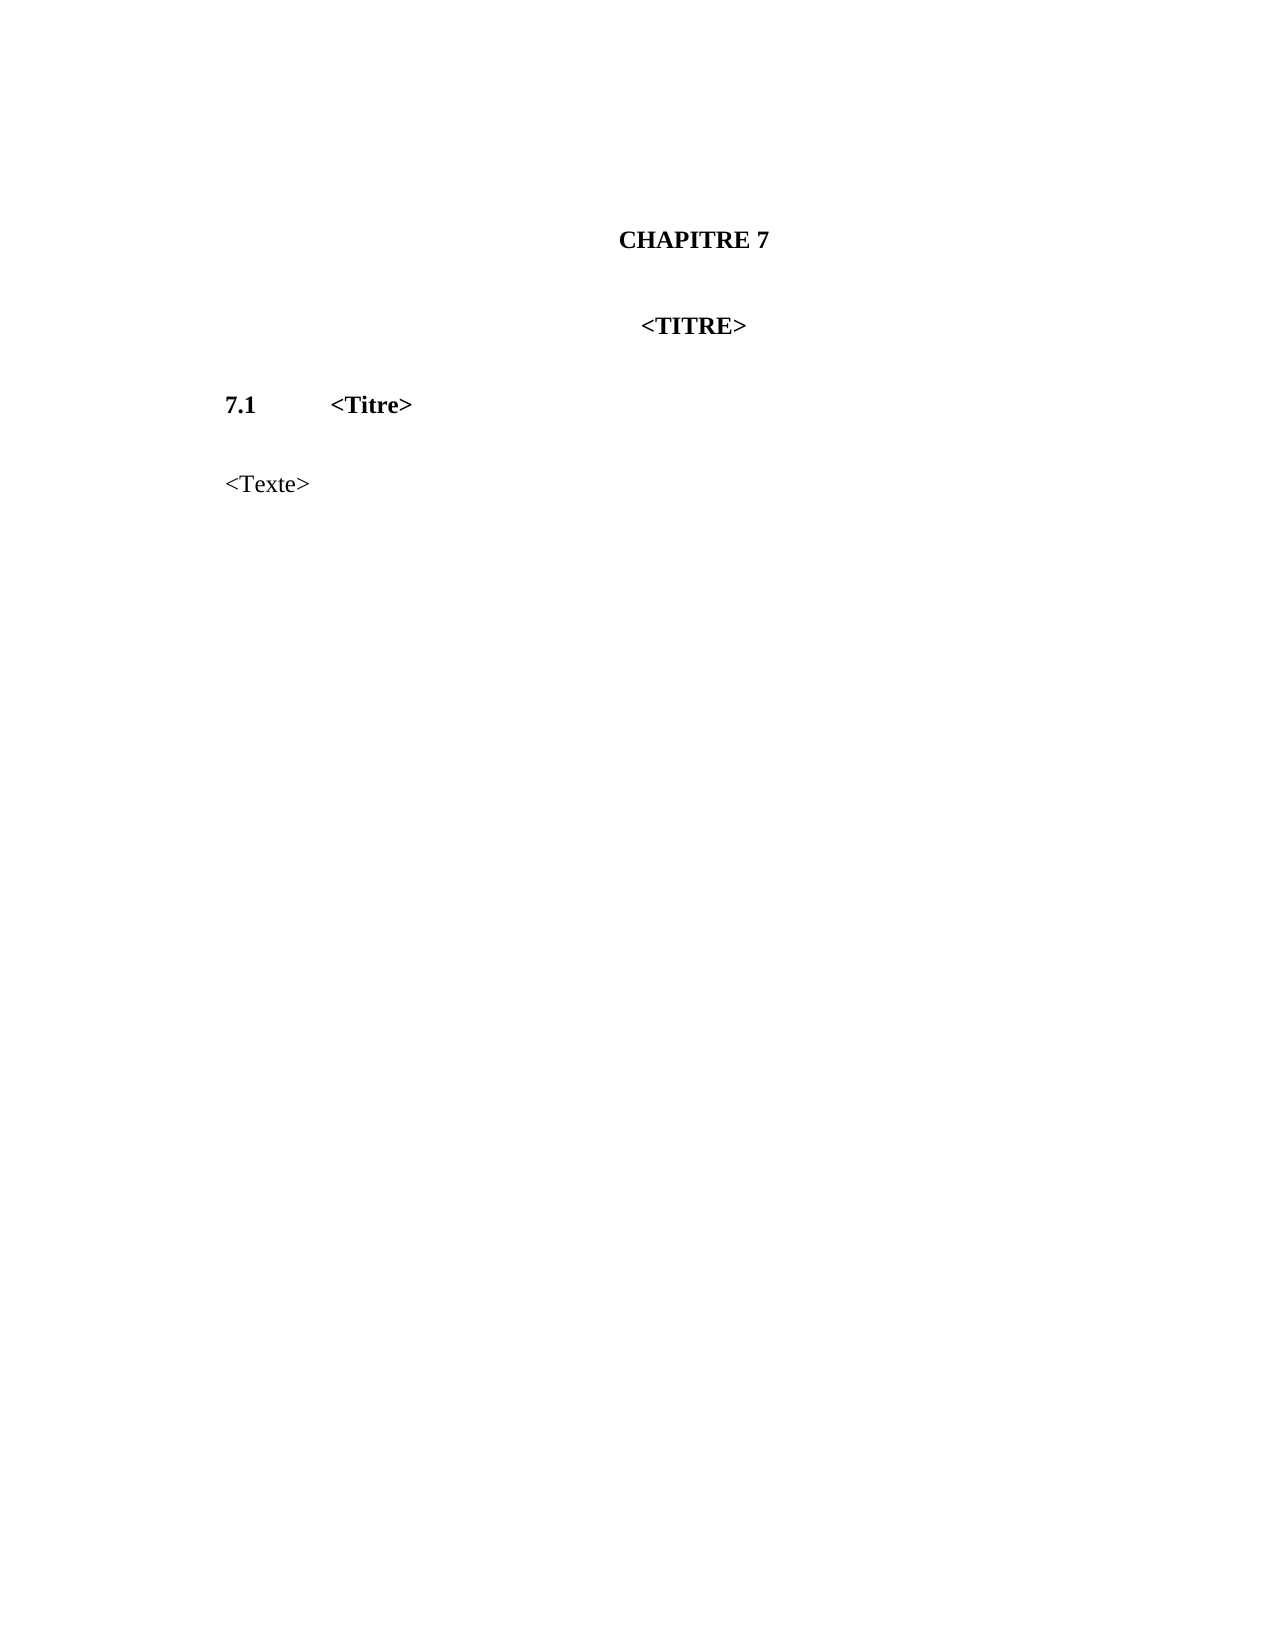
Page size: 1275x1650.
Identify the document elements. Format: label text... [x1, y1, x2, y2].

subtitle <titre> [225, 225, 1162, 340]
subtitle <Titre> [225, 390, 1162, 419]
text <Texte> [225, 469, 1162, 497]
